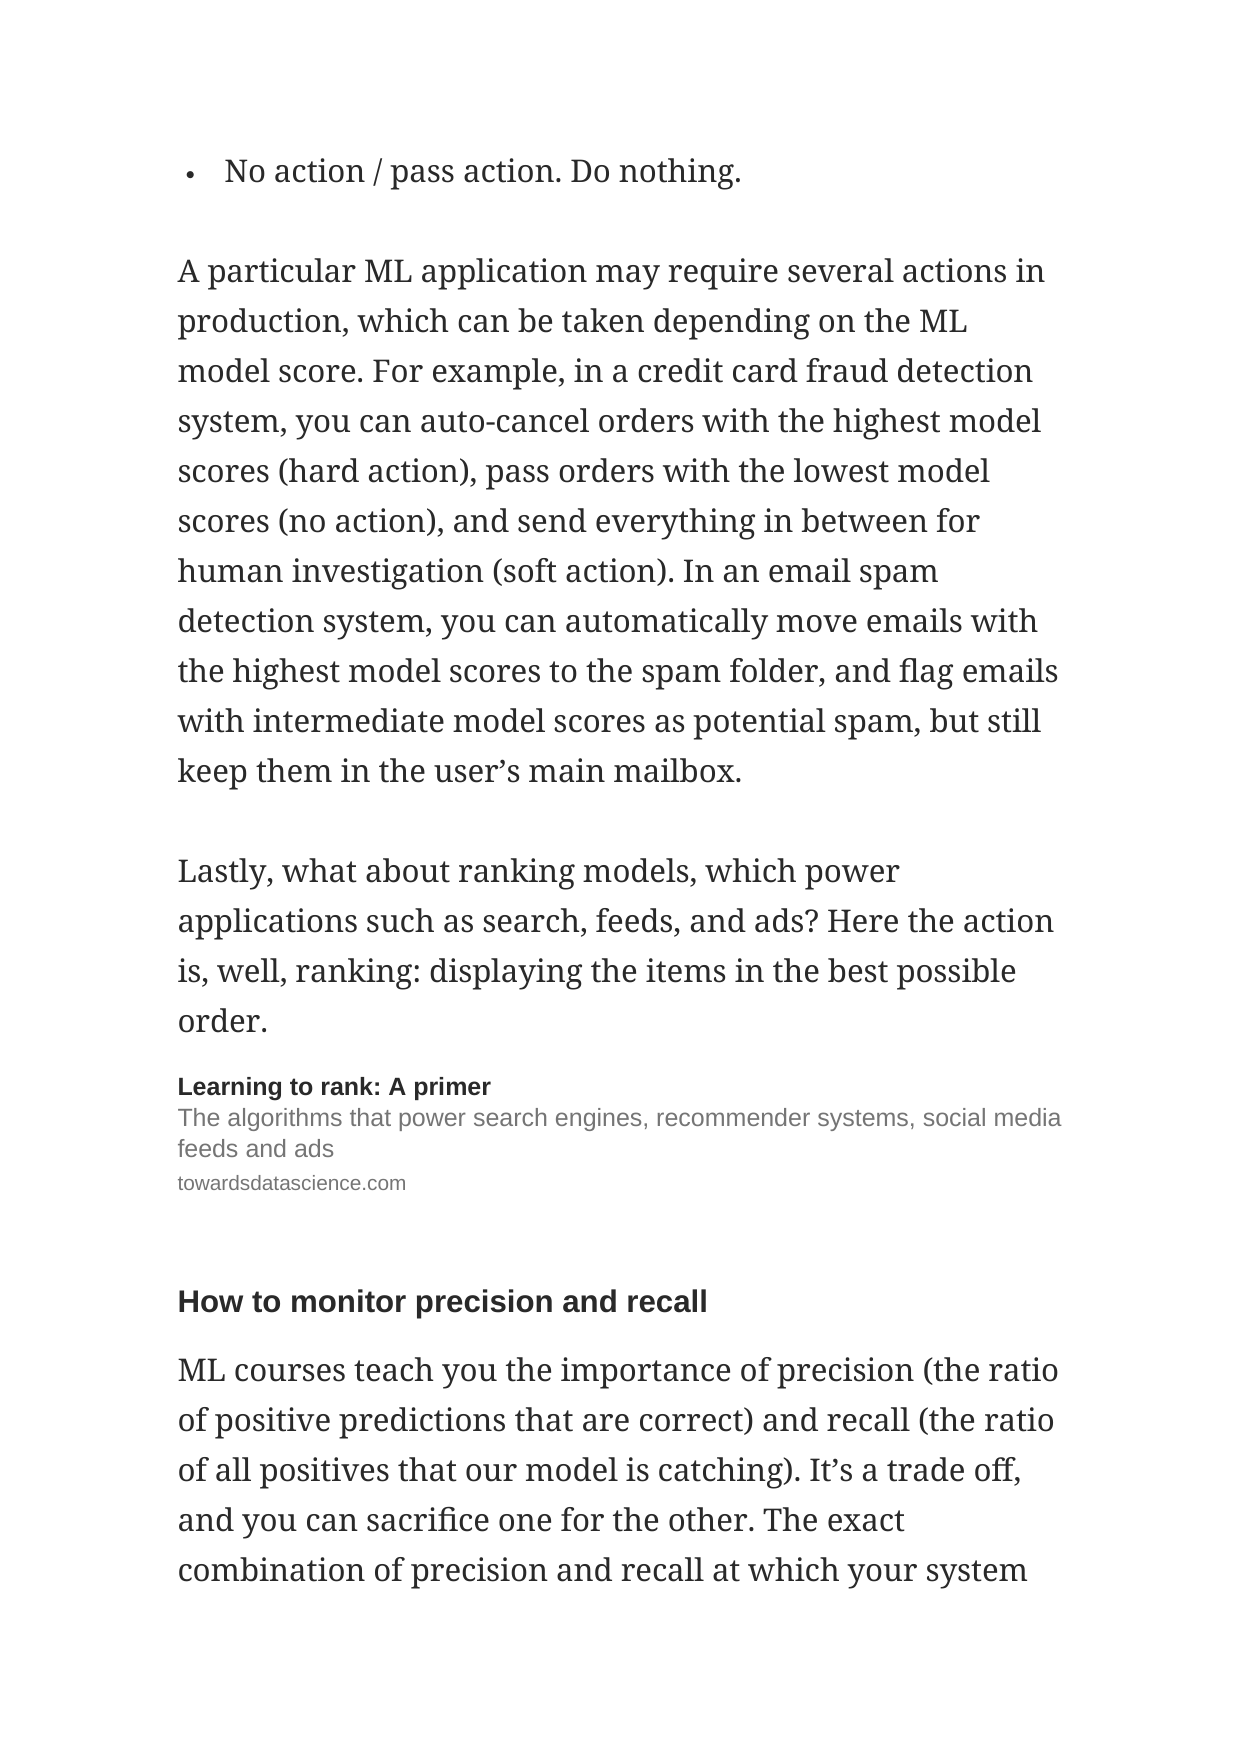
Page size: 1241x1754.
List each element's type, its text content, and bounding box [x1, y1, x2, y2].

text towardsdatascience.com [177, 1163, 1063, 1194]
text A particular ML application may require several actions in production, which can be taken depending on the ML model score. For example, in a credit card fraud detection system, you can auto-cancel orders with the highest model scores (hard action), pass orders with the lowest model scores (no action), and send everything in between for human investigation (soft action). In an email spam detection system, you can automatically move emails with the highest model scores to the spam folder, and flag emails with intermediate model scores as potential spam, but still keep them in the user’s main mailbox. [177, 241, 1063, 791]
text Lastly, what about ranking models, which power applications such as search, feeds, and ads? Here the action is, well, ranking: displaying the items in the best possible order. [177, 841, 1063, 1041]
text The algorithms that power search engines, recommender systems, social media feeds and ads [177, 1101, 1063, 1163]
list No action / pass action. Do nothing. [187, 148, 1063, 191]
text Learning to rank: A primer [177, 1069, 1063, 1101]
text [177, 1341, 1063, 1591]
text How to monitor precision and recall [177, 1282, 1063, 1319]
